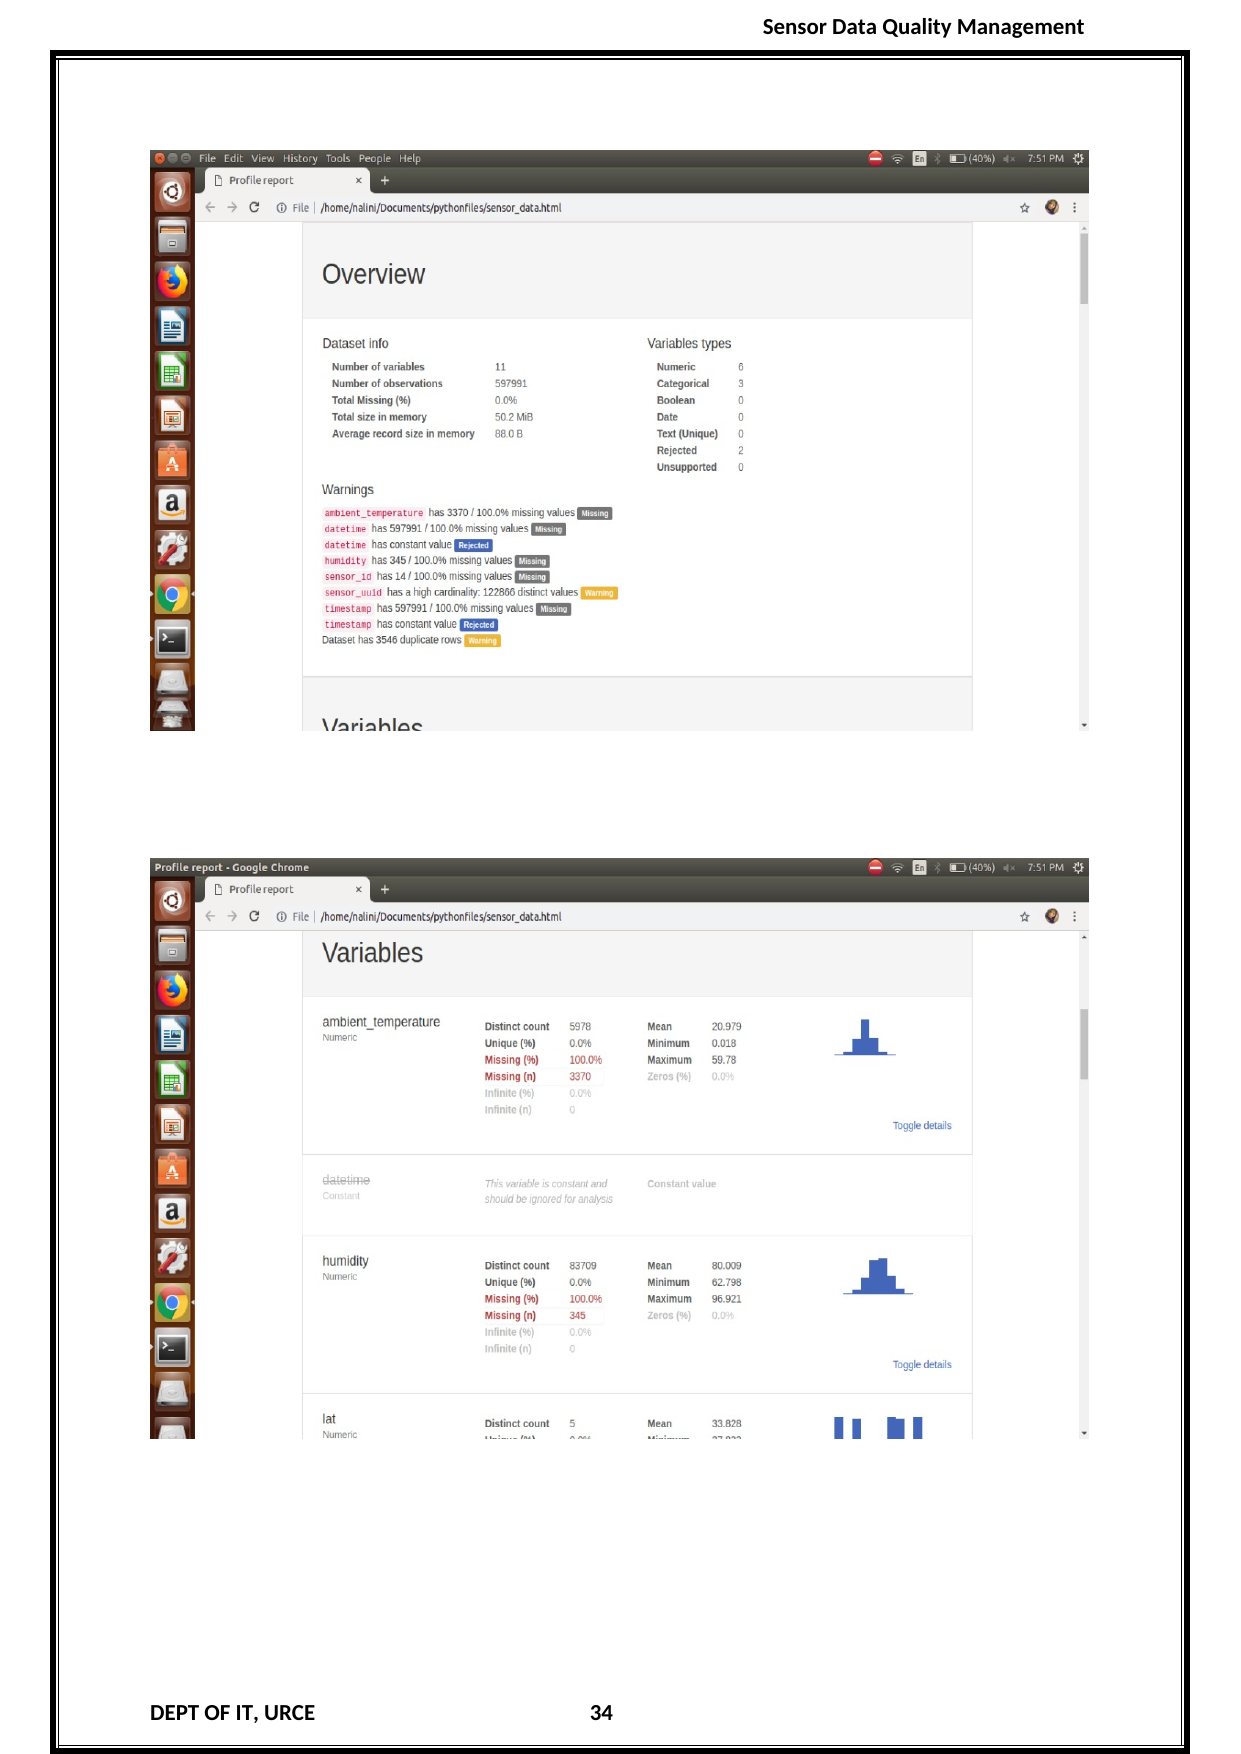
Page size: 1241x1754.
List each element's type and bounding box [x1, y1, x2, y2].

picture [150, 150, 1089, 731]
picture [150, 858, 1089, 1439]
